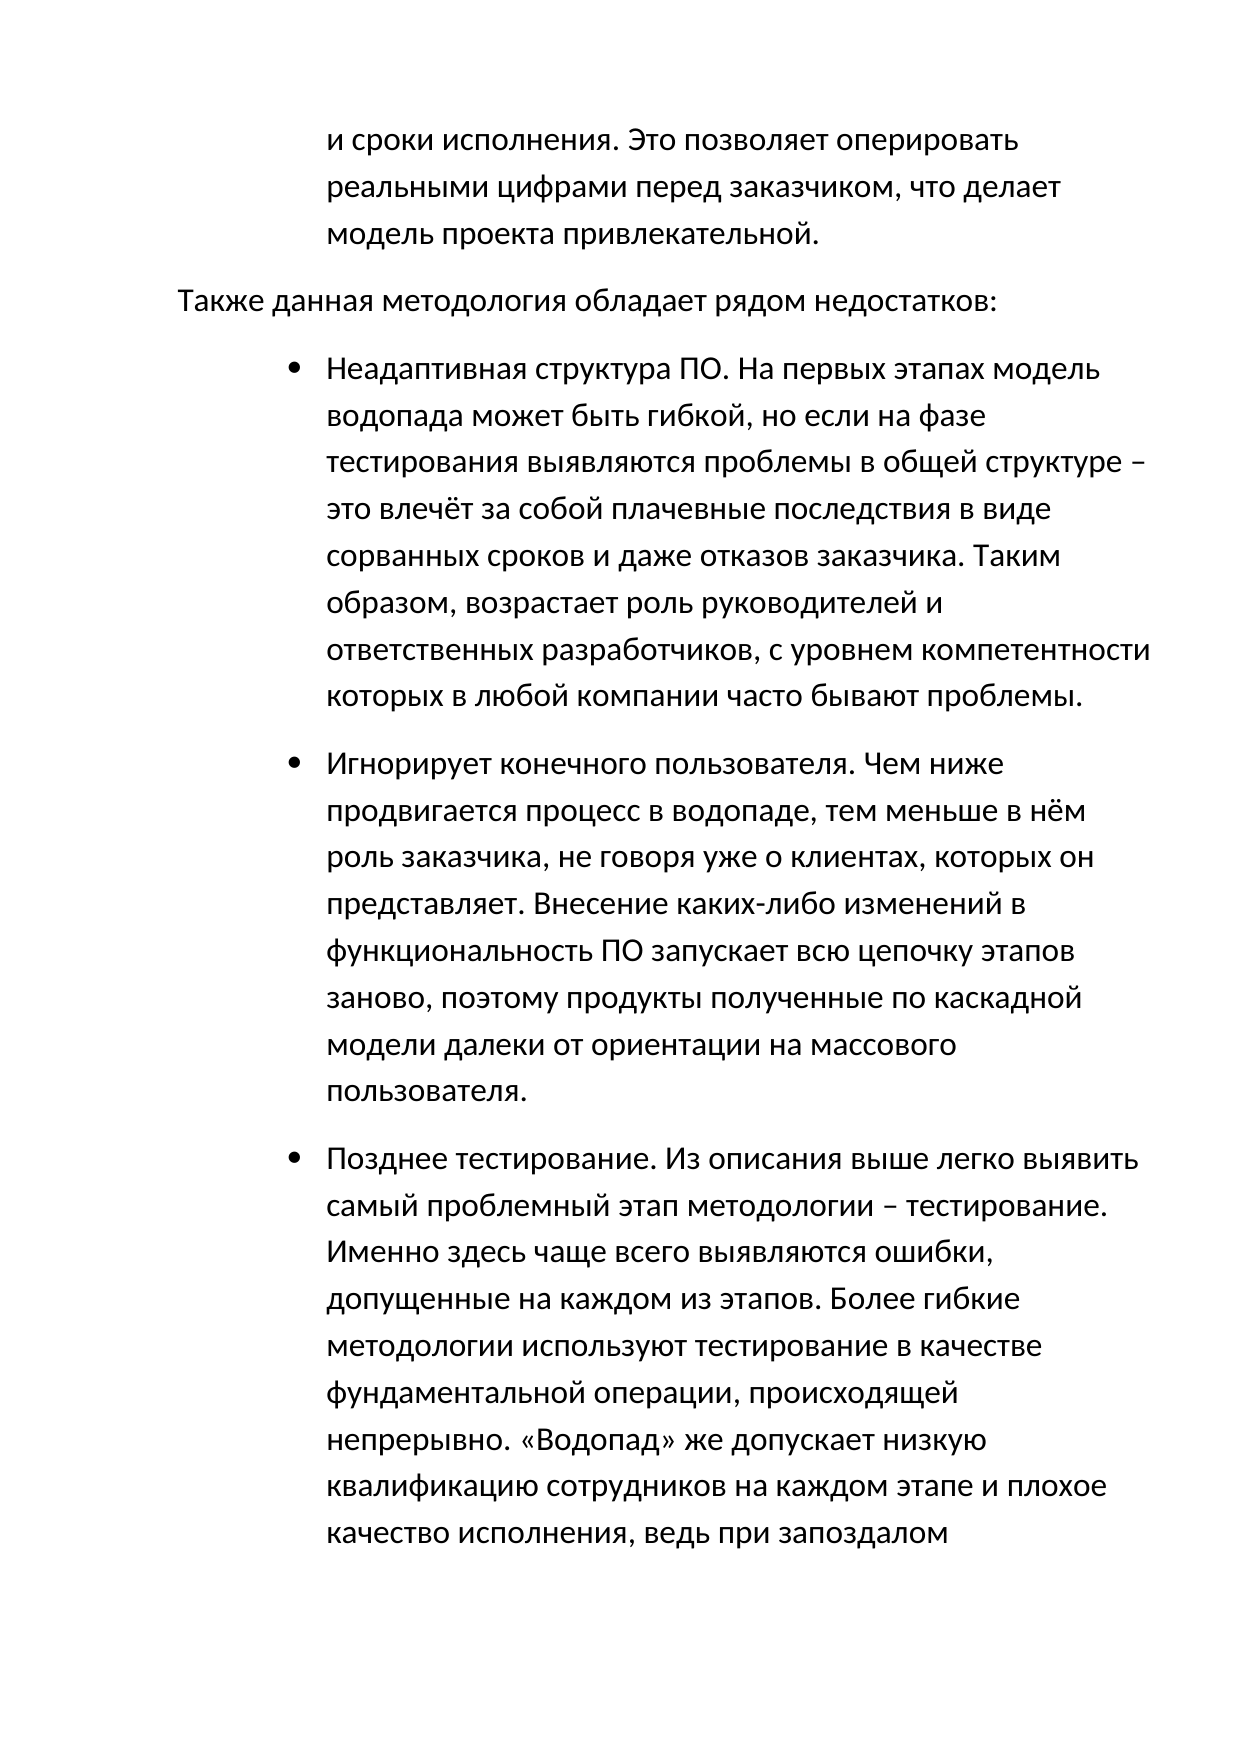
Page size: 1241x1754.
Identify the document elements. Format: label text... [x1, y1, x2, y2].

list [288, 118, 1152, 252]
list Игнорирует конечного пользователя. Чем ниже продвигается процесс в водопаде, тем меньше в нём роль заказчика, не говоря уже о клиентах, которых он представляет. Внесение каких-либо изменений в функциональность ПО запускает всю цепочку этапов заново, поэтому продукты полученные по каскадной модели далеки от ориентации на массового пользователя. [288, 742, 1152, 1110]
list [288, 1137, 1152, 1552]
list Неадаптивная структура ПО. На первых этапах модель водопада может быть гибкой, но если на фазе тестирования выявляются проблемы в общей структуре – это влечёт за собой плачевные последствия в виде сорванных сроков и даже отказов заказчика. Таким образом, возрастает роль руководителей и ответственных разработчиков, с уровнем компетентности которых в любой компании часто бывают проблемы. [288, 347, 1152, 715]
text Также данная методология обладает рядом недостатков: [177, 279, 1152, 320]
